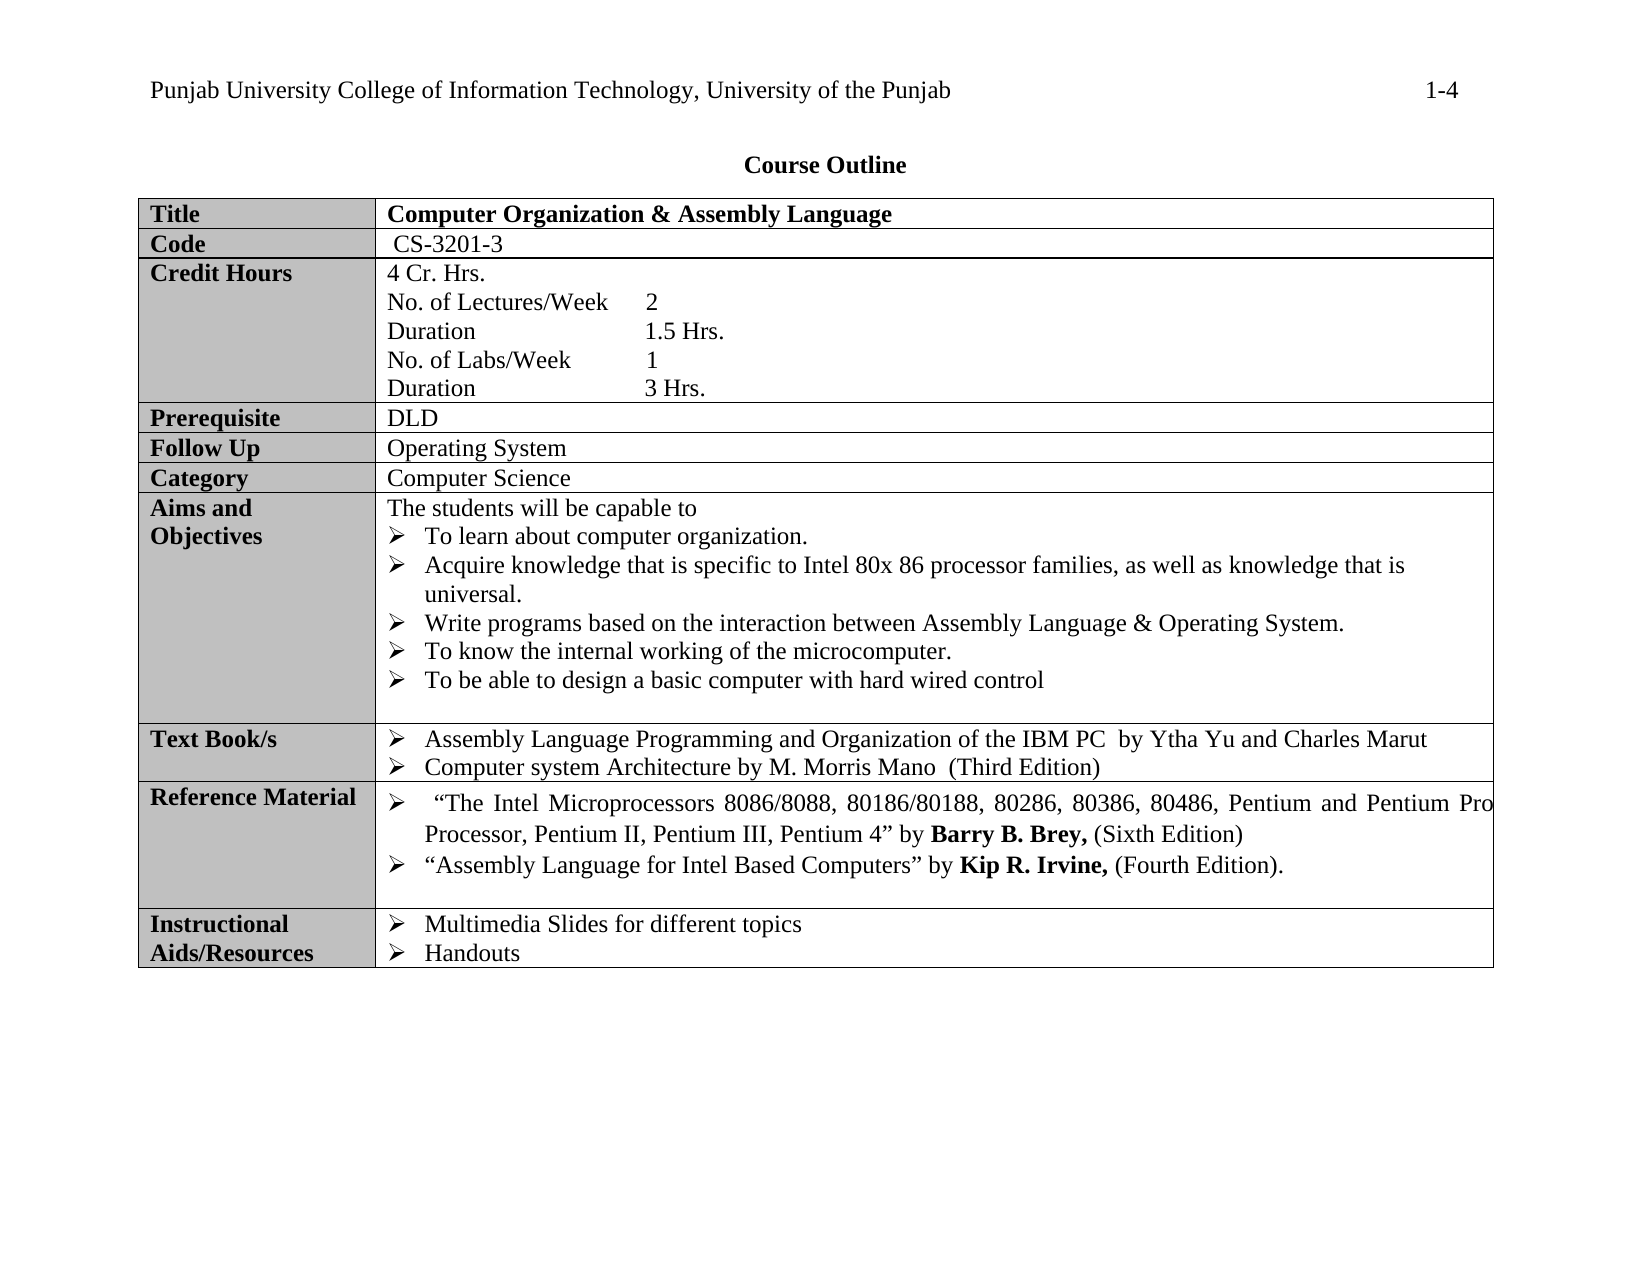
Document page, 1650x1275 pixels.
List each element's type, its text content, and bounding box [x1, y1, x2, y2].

table_cell 4 Cr. Hrs. No. of Lectures/Week 2 Duration 1.5 Hrs. No. of Labs/Week 1 Duration 3 Hrs. [376, 259, 1493, 402]
table_cell Code [139, 229, 375, 257]
table_cell The students will be capable to To learn about computer organization. Acquire knowledge that is specific to Intel 80x 86 processor families, as well as knowledge that is universal. Write programs based on the interaction between Assembly Language & Operating System. To know the internal working of the microcomputer. To be able to design a basic computer with hard wired control [376, 493, 1493, 723]
table_header Title [139, 199, 375, 228]
table_header Computer Organization & Assembly Language [376, 199, 1493, 228]
table_cell Assembly Language Programming and Organization of the IBM PC by Ytha Yu and Charles Marut Computer system Architecture by M. Morris Mano (Third Edition) [376, 724, 1493, 781]
table_cell Instructional Aids/Resources [139, 909, 375, 967]
table_cell Prerequisite [139, 403, 375, 432]
table_cell Category [139, 463, 375, 492]
table_cell Reference Material [139, 782, 375, 908]
subtitle Course Outline [150, 150, 1500, 179]
table_cell Multimedia Slides for different topics Handouts [376, 909, 1493, 967]
table_cell CS-3201-3 [376, 229, 1493, 257]
table_cell Credit Hours [139, 259, 375, 402]
table_cell Computer Science [376, 463, 1493, 492]
table_cell Aims and Objectives [139, 493, 375, 723]
table_cell Text Book/s [139, 724, 375, 781]
table_cell Follow Up [139, 433, 375, 462]
table_cell Operating System [376, 433, 1493, 462]
table_cell DLD [376, 403, 1493, 432]
table_cell “The Intel Microprocessors 8086/8088, 80186/80188, 80286, 80386, 80486, Pentium and Pentium Pro Processor, Pentium II, Pentium III, Pentium 4” by Barry B. Brey, (Sixth Edition) “Assembly Language for Intel Based Computers” by Kip R. Irvine, (Fourth Edition). [376, 782, 1493, 908]
